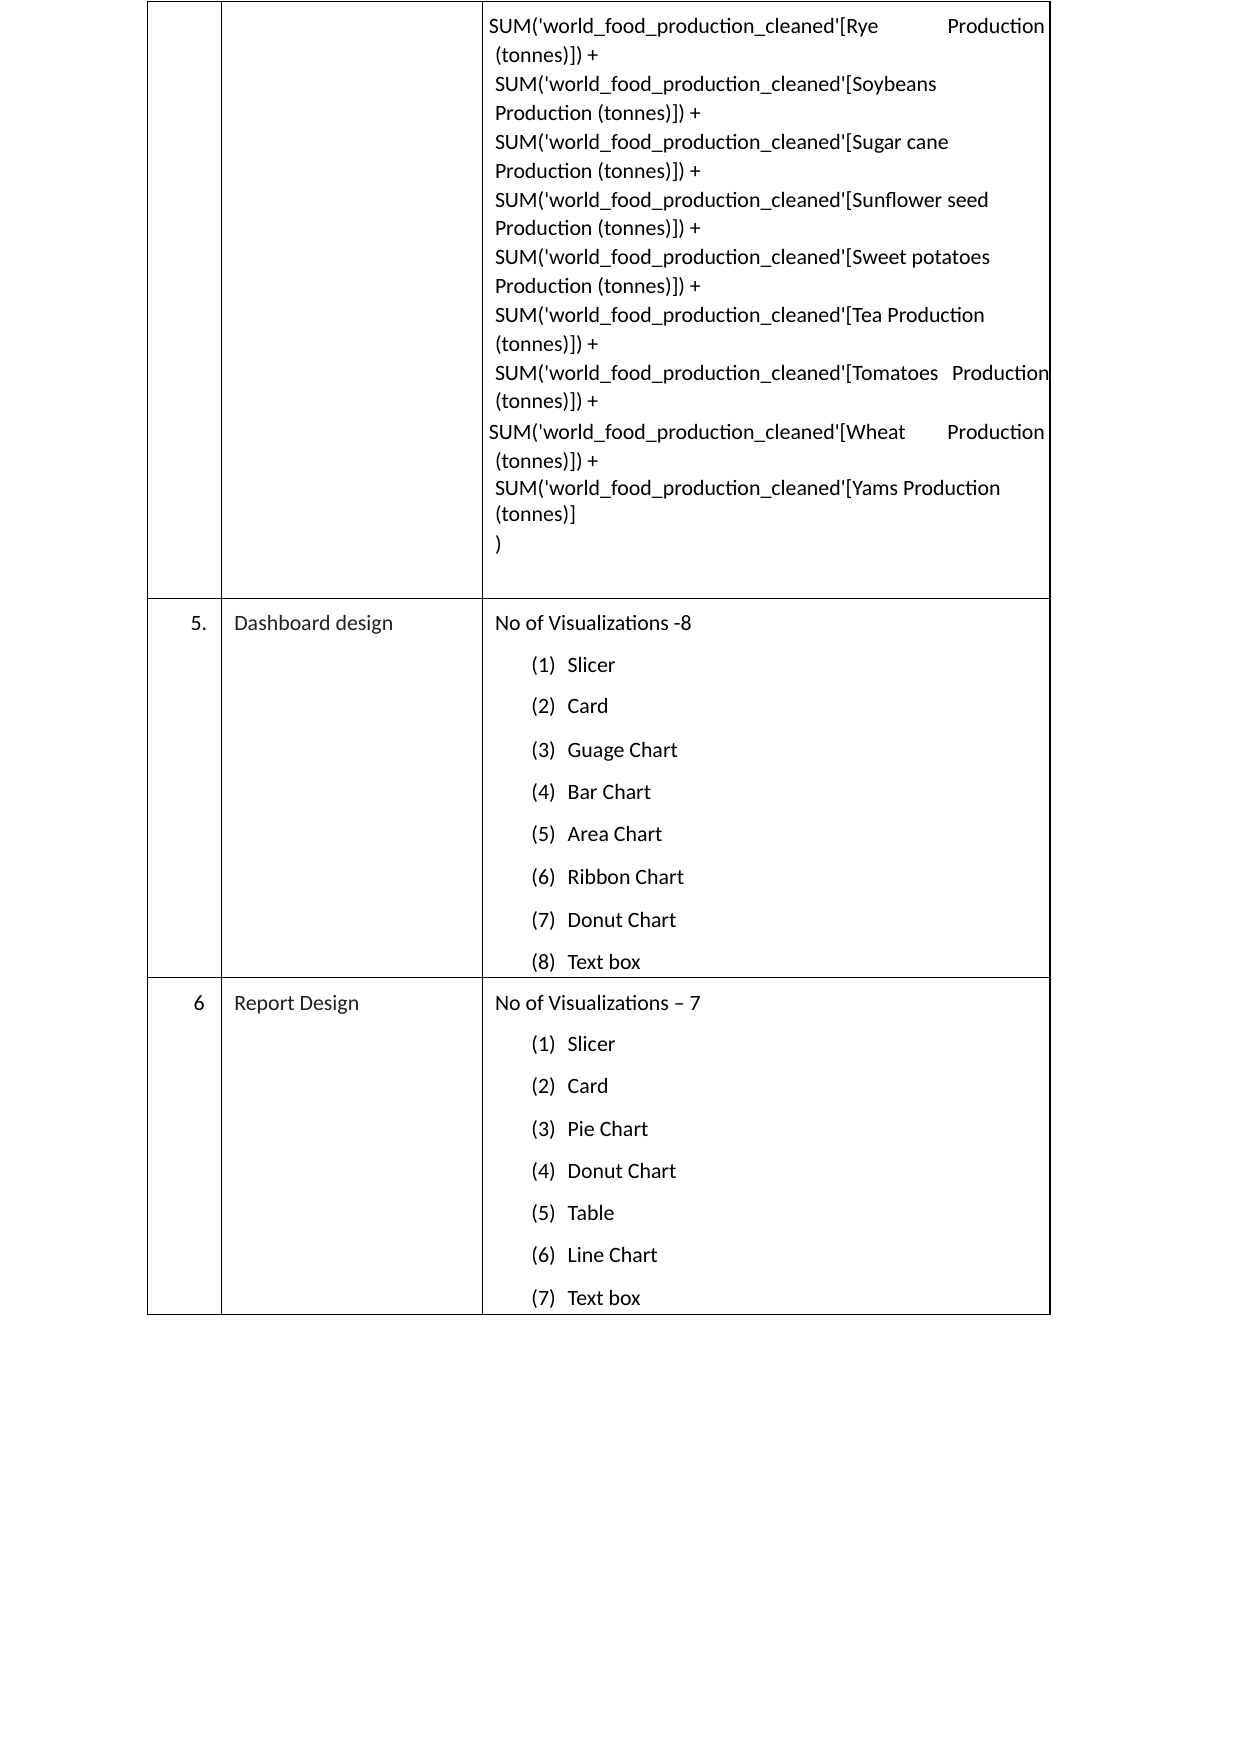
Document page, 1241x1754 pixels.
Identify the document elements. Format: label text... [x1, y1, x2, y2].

table_cell Dashboard design [222, 599, 482, 977]
table_header SUM('world_food_production_cleaned'[Rye Production (tonnes)]) + SUM('world_food_production_cleaned'[Soybeans Production (tonnes)]) + SUM('world_food_production_cleaned'[Sugar cane Production (tonnes)]) + SUM('world_food_production_cleaned'[Sunflower seed Production (tonnes)]) + SUM('world_food_production_cleaned'[Sweet potatoes Production (tonnes)]) + SUM('world_food_production_cleaned'[Tea Production (tonnes)]) + SUM('world_food_production_cleaned'[Tomatoes Production (tonnes)]) + SUM('world_food_production_cleaned'[Wheat Production (tonnes)]) + SUM('world_food_production_cleaned'[Yams Production (tonnes)] ) [483, 2, 1049, 597]
table_header [148, 2, 221, 597]
table_header [222, 2, 482, 597]
table_cell 6 [148, 978, 221, 1313]
table_cell Report Design [222, 978, 482, 1313]
table_cell 5. [148, 599, 221, 977]
table_cell No of Visualizations – 7 Slicer Card Pie Chart Donut Chart Table Line Chart Text box [483, 978, 1049, 1313]
table_cell No of Visualizations -8 Slicer Card Guage Chart Bar Chart Area Chart Ribbon Chart Donut Chart Text box [483, 599, 1049, 977]
